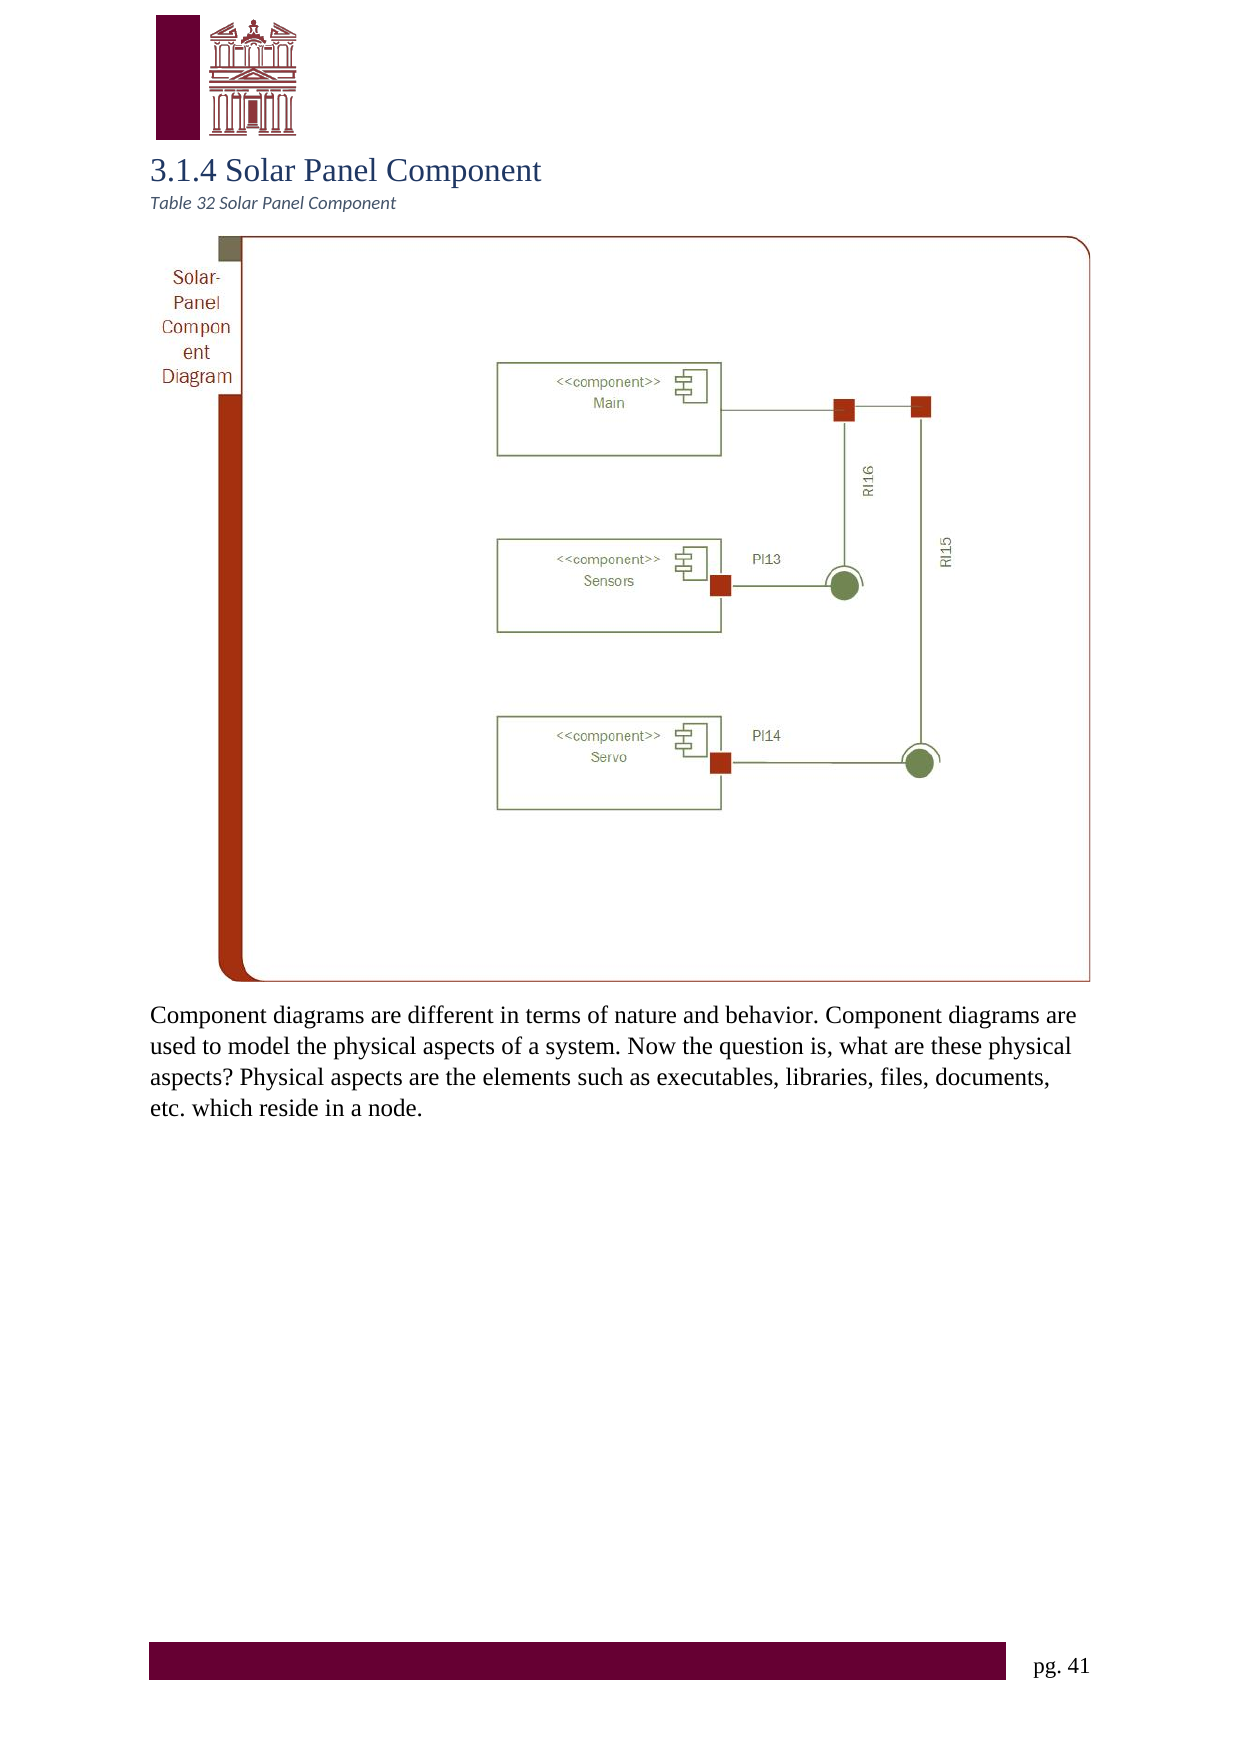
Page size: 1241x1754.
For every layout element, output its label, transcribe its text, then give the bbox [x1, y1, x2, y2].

picture [209, 19, 297, 136]
text Component diagrams are different in terms of nature and behavior. Component diagrams are used to model the physical aspects of a system. Now the question is, what are these physical aspects? Physical aspects are the elements such as executables, libraries, files, documents, etc. which reside in a node. [150, 1000, 1090, 1122]
text Table 32 Solar Panel Component [150, 191, 1090, 214]
subtitle 3.1.4 Solar Panel Component [150, 150, 1090, 188]
picture [150, 235, 1091, 982]
